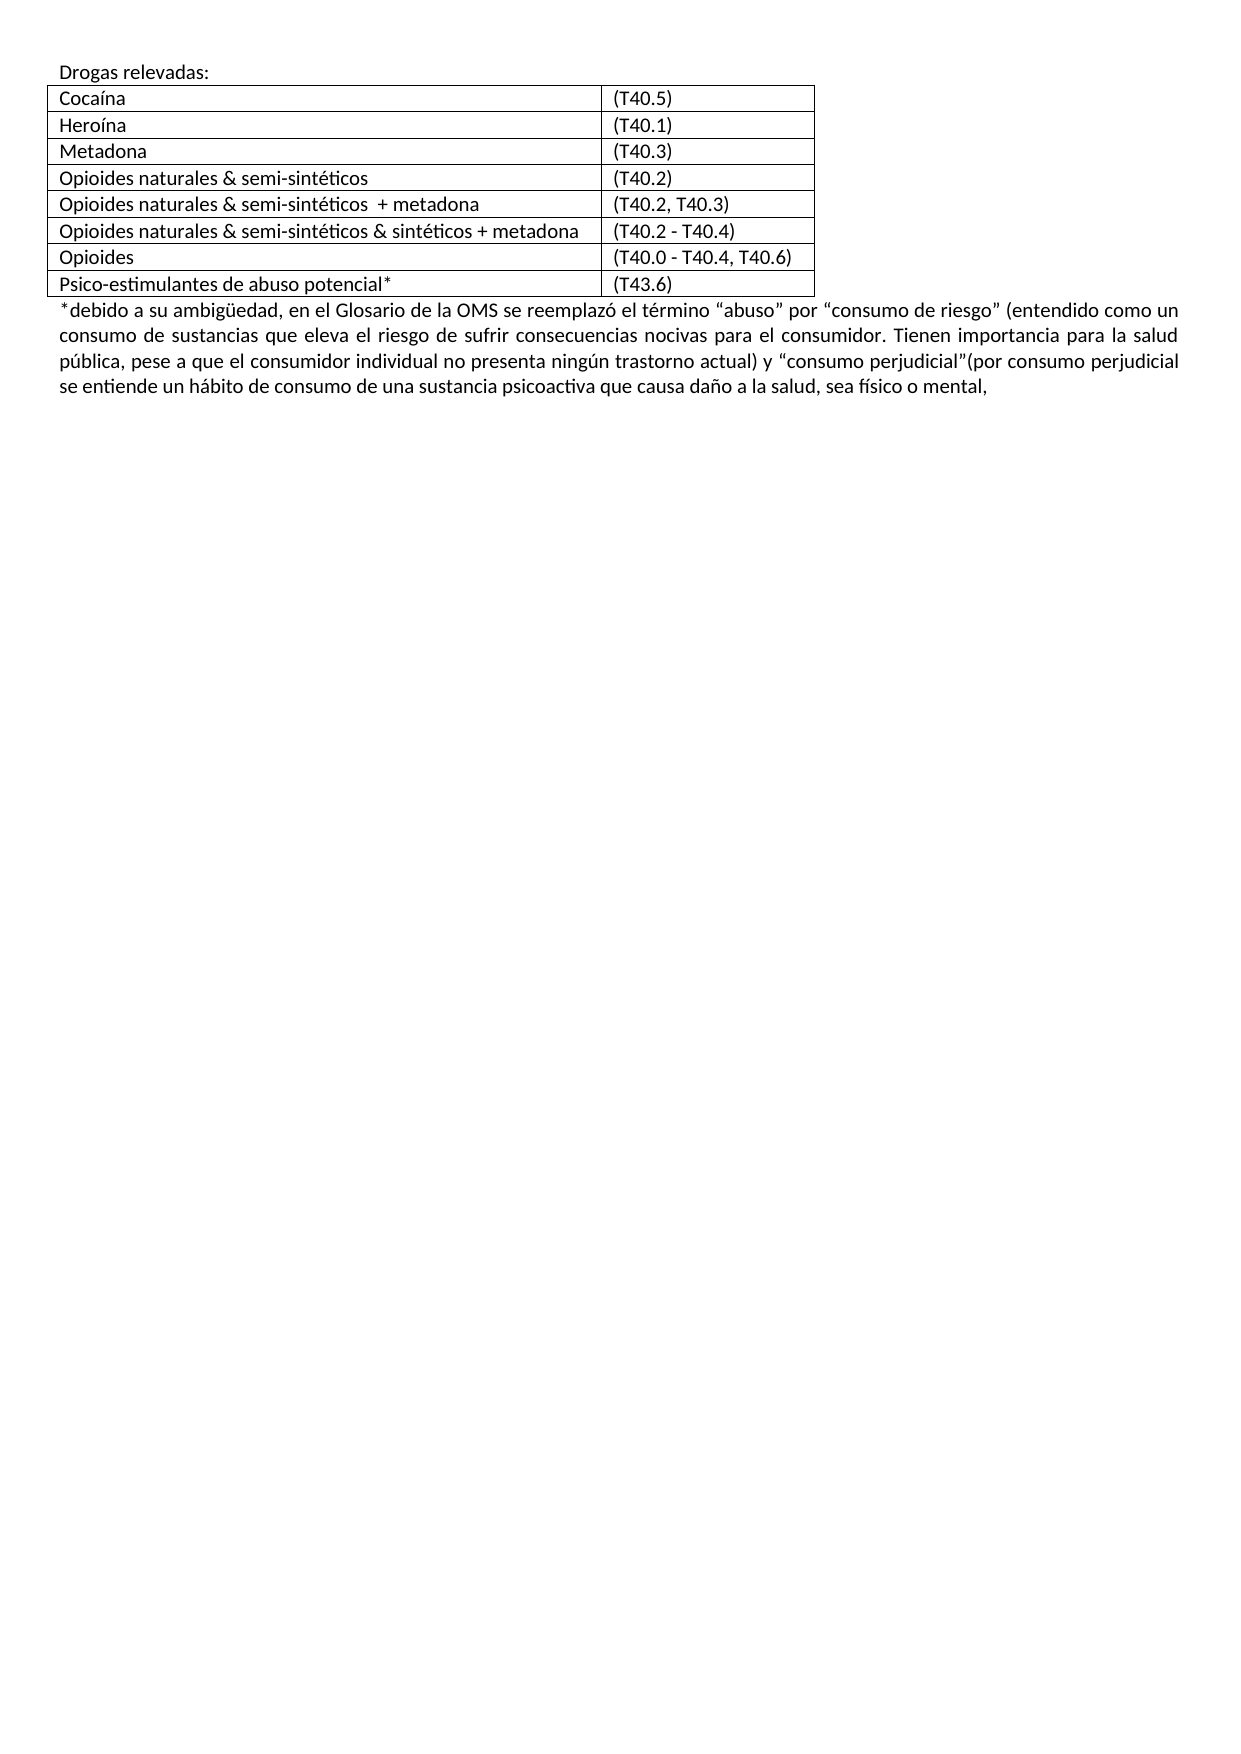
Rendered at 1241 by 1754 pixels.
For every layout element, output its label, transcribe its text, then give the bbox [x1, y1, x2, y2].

table_cell (T43.6) [602, 271, 814, 296]
table_cell (T40.2) [602, 165, 814, 190]
table_cell Heroína [48, 112, 601, 137]
table_cell (T40.2 - T40.4) [602, 218, 814, 243]
table_header (T40.5) [602, 86, 814, 111]
table_cell Opioides naturales & semi-sintéticos [48, 165, 601, 190]
table_cell (T40.1) [602, 112, 814, 137]
table_cell (T40.0 - T40.4, T40.6) [602, 244, 814, 270]
text Drogas relevadas: [59, 59, 1181, 84]
table_cell Metadona [48, 139, 601, 164]
table_cell (T40.3) [602, 139, 814, 164]
table_cell Opioides [48, 244, 601, 270]
table_cell Opioides naturales & semi-sintéticos & sintéticos + metadona [48, 218, 601, 243]
table_cell Opioides naturales & semi-sintéticos + metadona [48, 191, 601, 217]
table_cell (T40.2, T40.3) [602, 191, 814, 217]
table_header Cocaína [48, 86, 601, 111]
table_cell Psico-estimulantes de abuso potencial* [48, 271, 601, 296]
text *debido a su ambigüedad, en el Glosario de la OMS se reemplazó el término “abuso” por “consumo de riesgo” (entendido como un consumo de sustancias que eleva el riesgo de sufrir consecuencias nocivas para el consumidor. Tienen importancia para la salud pública, pese a que el consumidor individual no presenta ningún trastorno actual) y “consumo perjudicial”(por consumo perjudicial se entiende un hábito de consumo de una sustancia psicoactiva que causa daño a la salud, sea físico o mental, [59, 297, 1181, 399]
